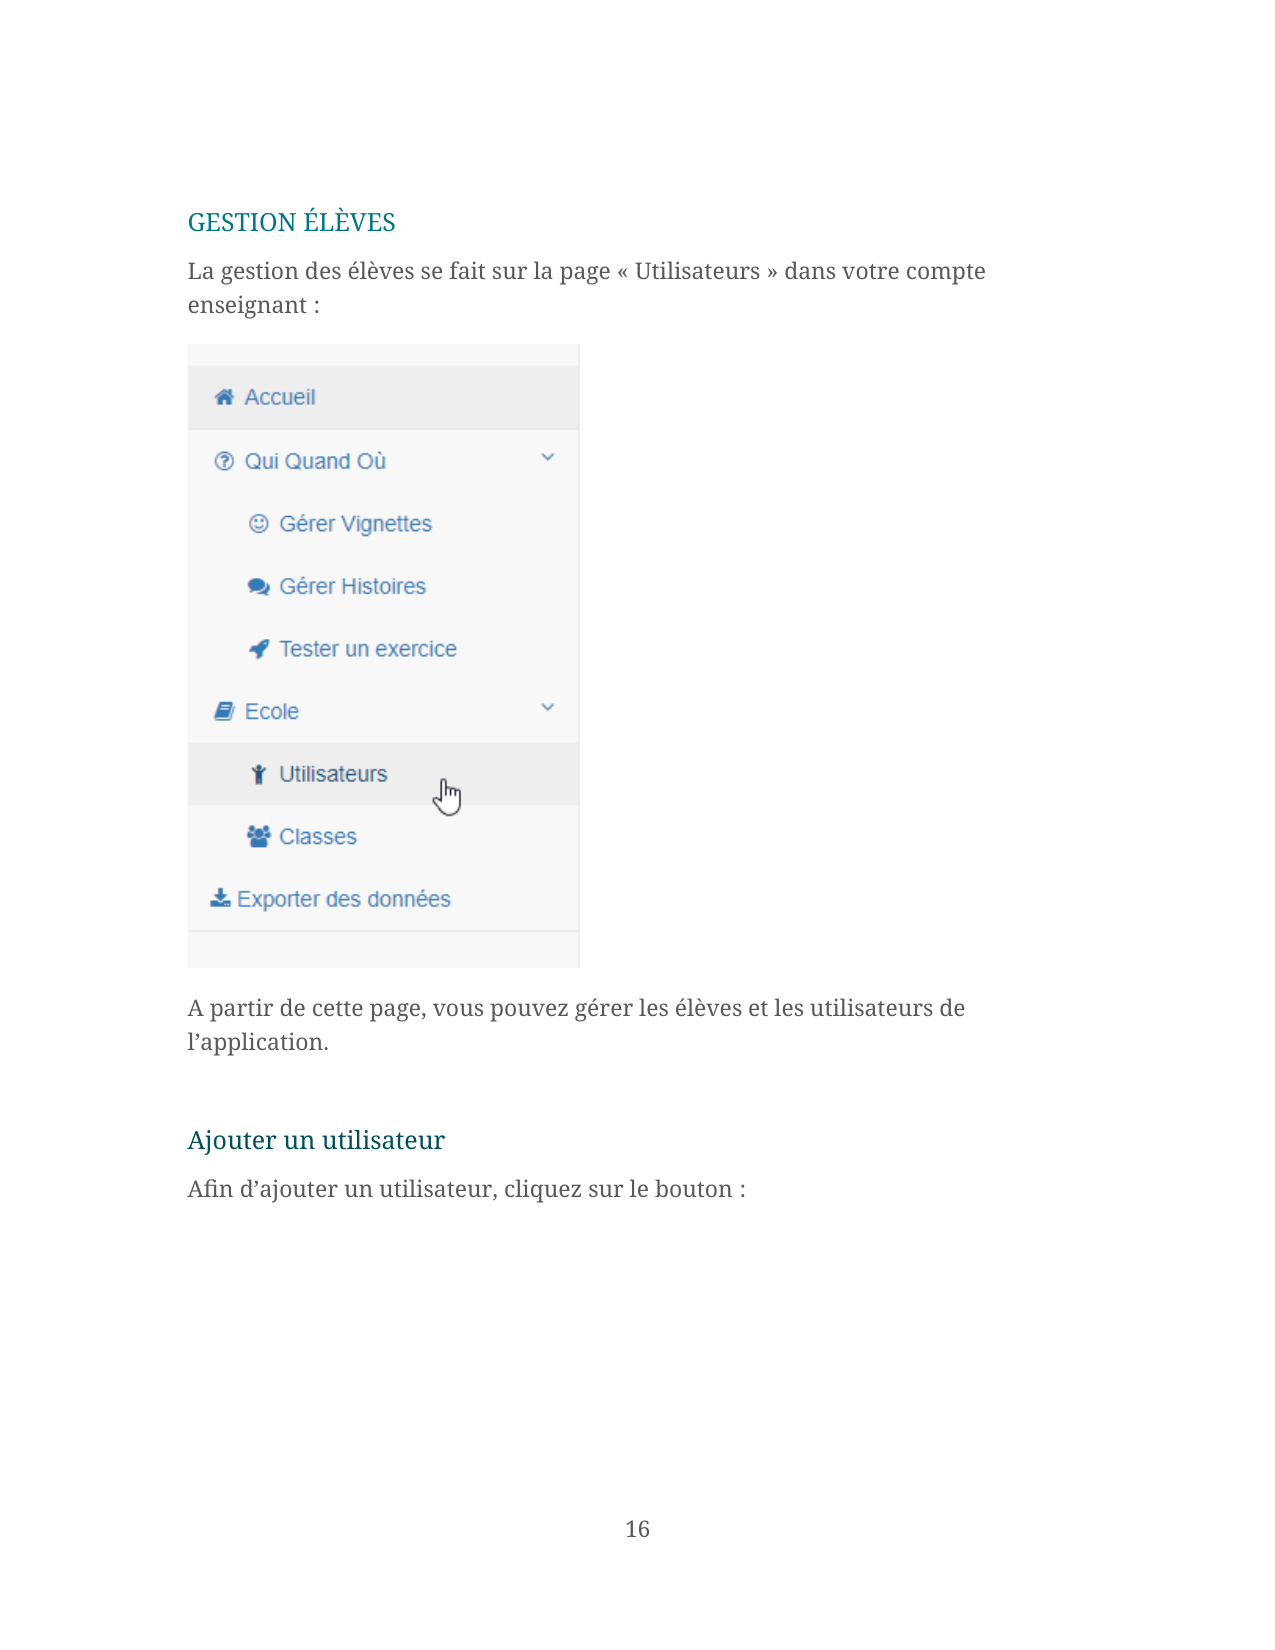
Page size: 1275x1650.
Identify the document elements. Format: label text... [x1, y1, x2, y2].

subtitle Gestion élèves [187, 205, 1087, 239]
picture [187, 344, 591, 968]
text Afin d’ajouter un utilisateur, cliquez sur le bouton : [187, 1173, 1087, 1204]
text A partir de cette page, vous pouvez gérer les élèves et les utilisateurs de l’application. [187, 992, 1087, 1057]
text La gestion des élèves se fait sur la page « Utilisateurs » dans votre compte enseignant : [187, 255, 1087, 321]
subtitle Ajouter un utilisateur [187, 1123, 1087, 1157]
